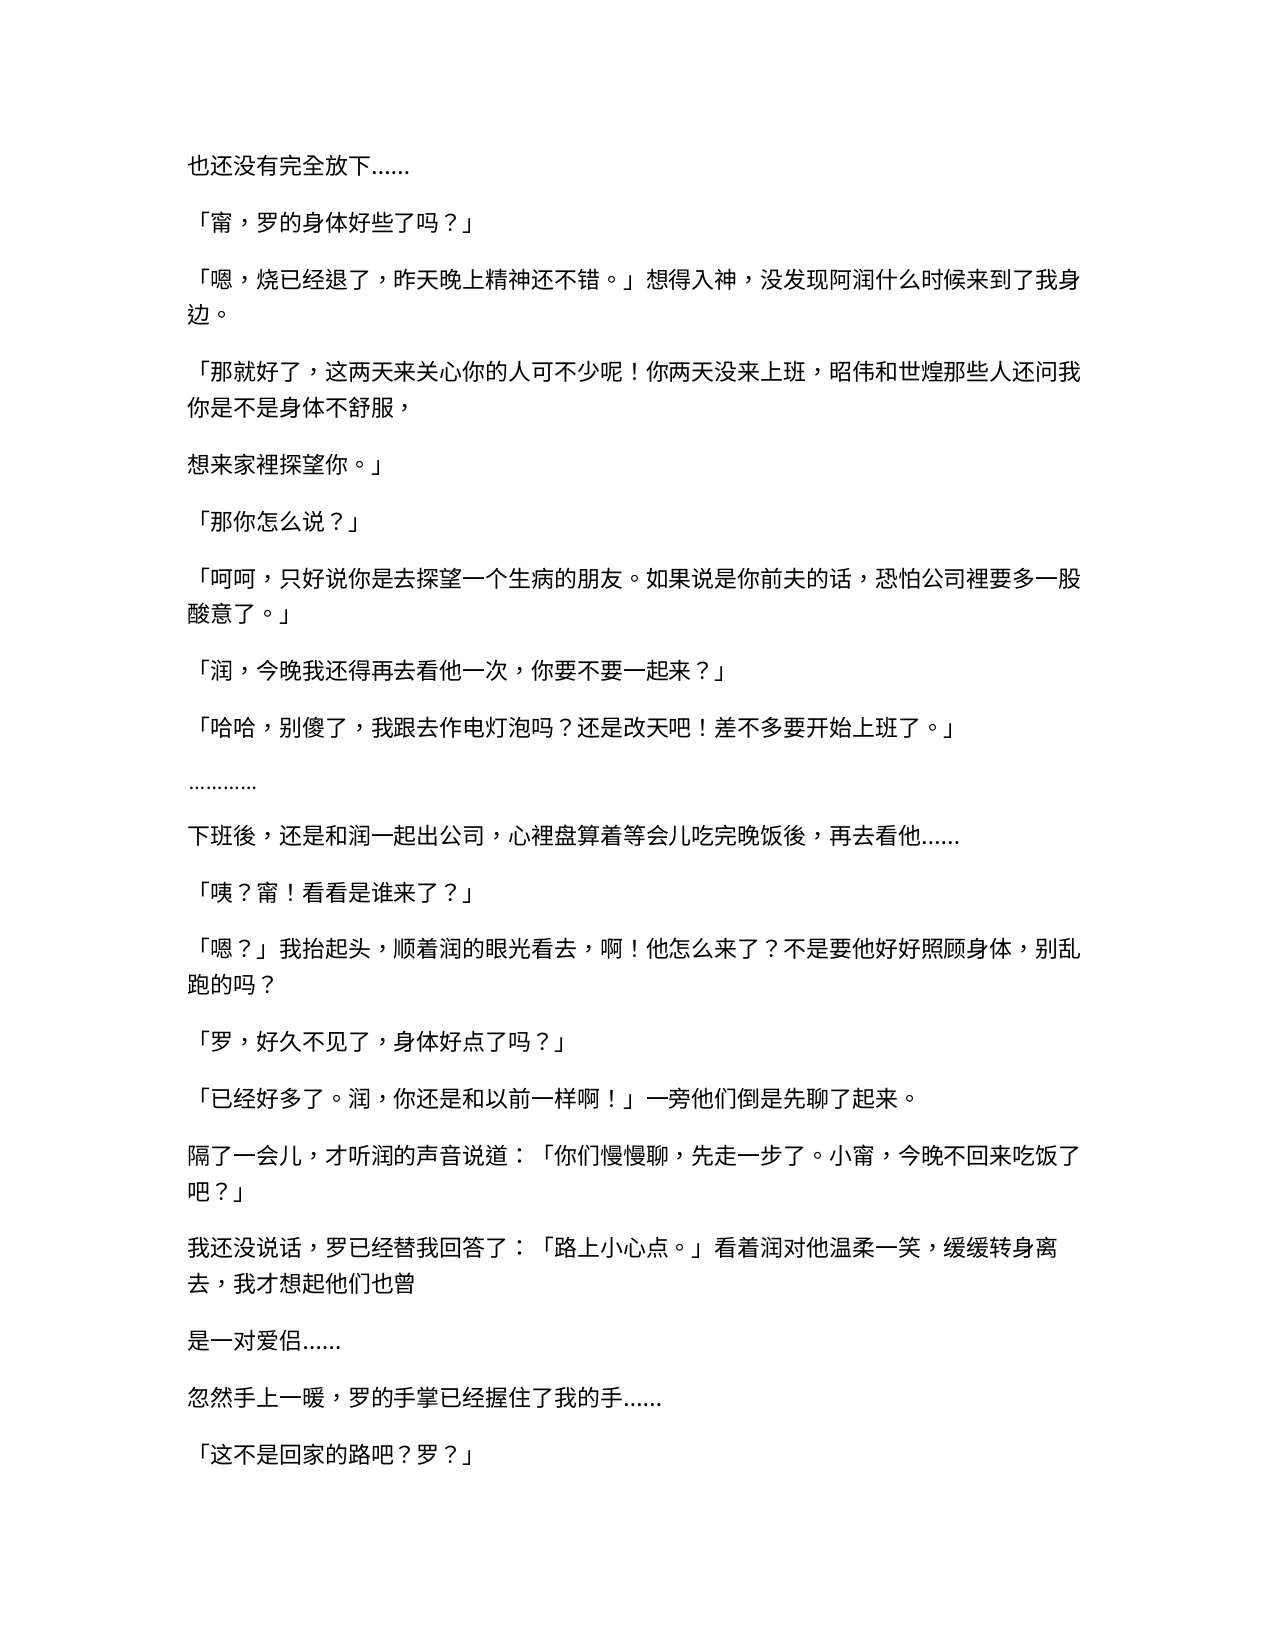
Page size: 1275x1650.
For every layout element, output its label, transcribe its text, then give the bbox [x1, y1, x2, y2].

text 「这不是回家的路吧？罗？」 [187, 1438, 1087, 1470]
text ………… [187, 769, 1087, 795]
text 是一对爱侣…… [187, 1325, 1087, 1356]
text 「嗯，烧已经退了，昨天晚上精神还不错。」想得入神，没发现阿润什么时候来到了我身边。 [187, 263, 1087, 331]
text 「润，今晚我还得再去看他一次，你要不要一起来？」 [187, 655, 1087, 686]
text 想来家裡探望你。」 [187, 449, 1087, 480]
text 「那就好了，这两天来关心你的人可不少呢！你两天没来上班，昭伟和世煌那些人还问我你是不是身体不舒服， [187, 356, 1087, 423]
text 隔了一会儿，才听润的声音说道：「你们慢慢聊，先走一步了。小甯，今晚不回来吃饭了吧？」 [187, 1139, 1087, 1207]
text 「已经好多了。润，你还是和以前一样啊！」一旁他们倒是先聊了起来。 [187, 1083, 1087, 1114]
text 也还没有完全放下…… [187, 150, 1087, 181]
text 下班後，还是和润一起出公司，心裡盘算着等会儿吃完晚饭後，再去看他…… [187, 820, 1087, 851]
text 我还没说话，罗已经替我回答了：「路上小心点。」看着润对他温柔一笑，缓缓转身离去，我才想起他们也曾 [187, 1232, 1087, 1299]
text 「甯，罗的身体好些了吗？」 [187, 207, 1087, 238]
text 「哈哈，别傻了，我跟去作电灯泡吗？还是改天吧！差不多要开始上班了。」 [187, 712, 1087, 743]
text 「嗯？」我抬起头，顺着润的眼光看去，啊！他怎么来了？不是要他好好照顾身体，别乱跑的吗？ [187, 933, 1087, 1001]
text 「呵呵，只好说你是去探望一个生病的朋友。如果说是你前夫的话，恐怕公司裡要多一股酸意了。」 [187, 562, 1087, 630]
text 「那你怎么说？」 [187, 506, 1087, 537]
text 忽然手上一暖，罗的手掌已经握住了我的手…… [187, 1382, 1087, 1413]
text 「罗，好久不见了，身体好点了吗？」 [187, 1026, 1087, 1057]
text 「咦？甯！看看是谁来了？」 [187, 877, 1087, 908]
